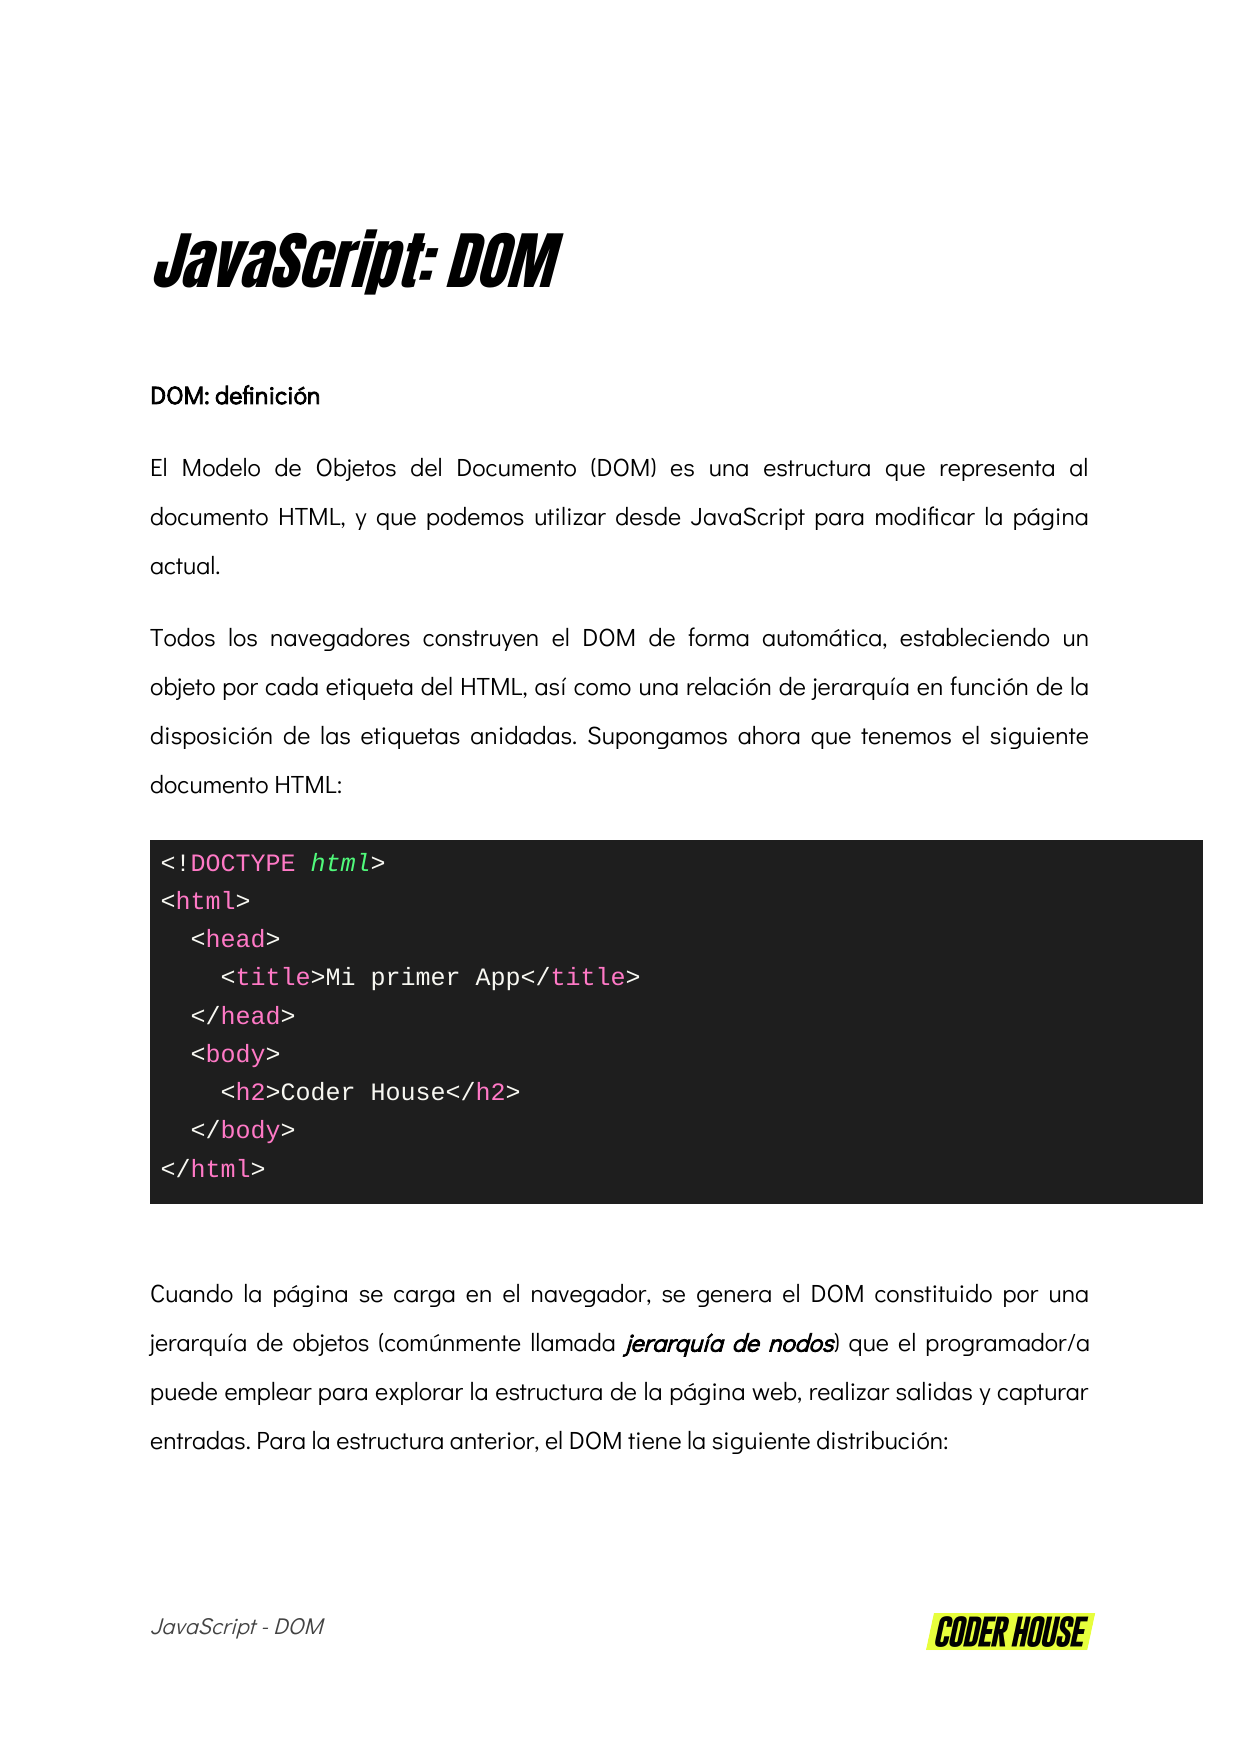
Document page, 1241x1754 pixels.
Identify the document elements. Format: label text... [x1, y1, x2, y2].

text El Modelo de Objetos del Documento (DOM) es una estructura que representa al documento HTML, y que podemos utilizar desde JavaScript para modificar la página actual. [150, 450, 1090, 581]
picture [922, 1607, 1099, 1656]
text Todos los navegadores construyen el DOM de forma automática, estableciendo un objeto por cada etiqueta del HTML, así como una relación de jerarquía en función de la disposición de las etiquetas anidadas. Supongamos ahora que tenemos el siguiente documento HTML: [150, 620, 1090, 801]
table_header <!DOCTYPE html> <html> <head> <title>Mi primer App</title> </head> <body> <h2>Coder House</h2> </body> </html> [150, 840, 1203, 1204]
text Cuando la página se carga en el navegador, se genera el DOM constituido por una jerarquía de objetos (comúnmente llamada jerarquía de nodos) que el programador/a puede emplear para explorar la estructura de la página web, realizar salidas y capturar entradas. Para la estructura anterior, el DOM tiene la siguiente distribución: [150, 1276, 1090, 1456]
title JavaScript: DOM [150, 214, 1090, 308]
title DOM: definición [150, 378, 1090, 411]
